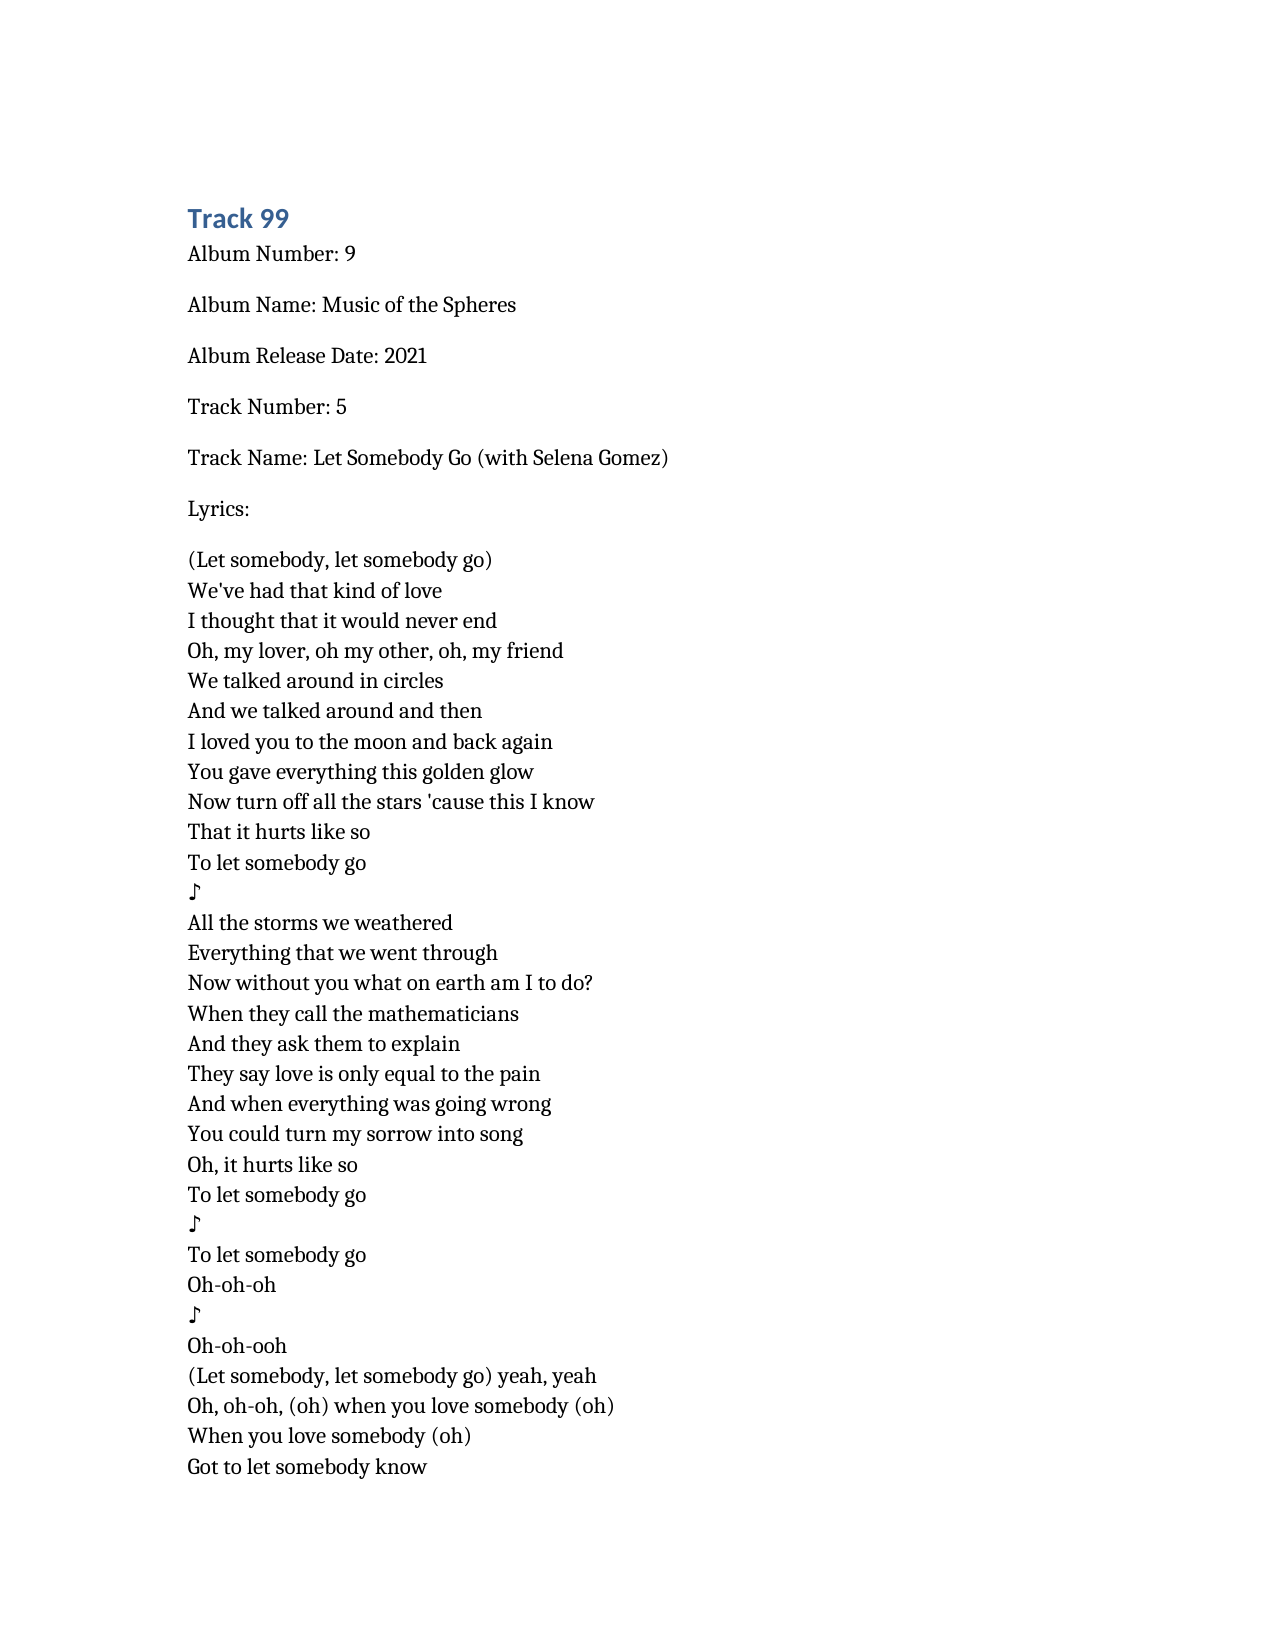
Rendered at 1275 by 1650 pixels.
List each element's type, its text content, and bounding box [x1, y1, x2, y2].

text Track Number: 5 [187, 394, 1087, 420]
subtitle Track 99 [187, 200, 1087, 236]
text Lyrics: [187, 496, 1087, 522]
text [187, 547, 1087, 1480]
text Album Number: 9 [187, 241, 1087, 267]
text Track Name: Let Somebody Go (with Selena Gomez) [187, 445, 1087, 471]
text Album Release Date: 2021 [187, 343, 1087, 369]
text Album Name: Music of the Spheres [187, 292, 1087, 318]
